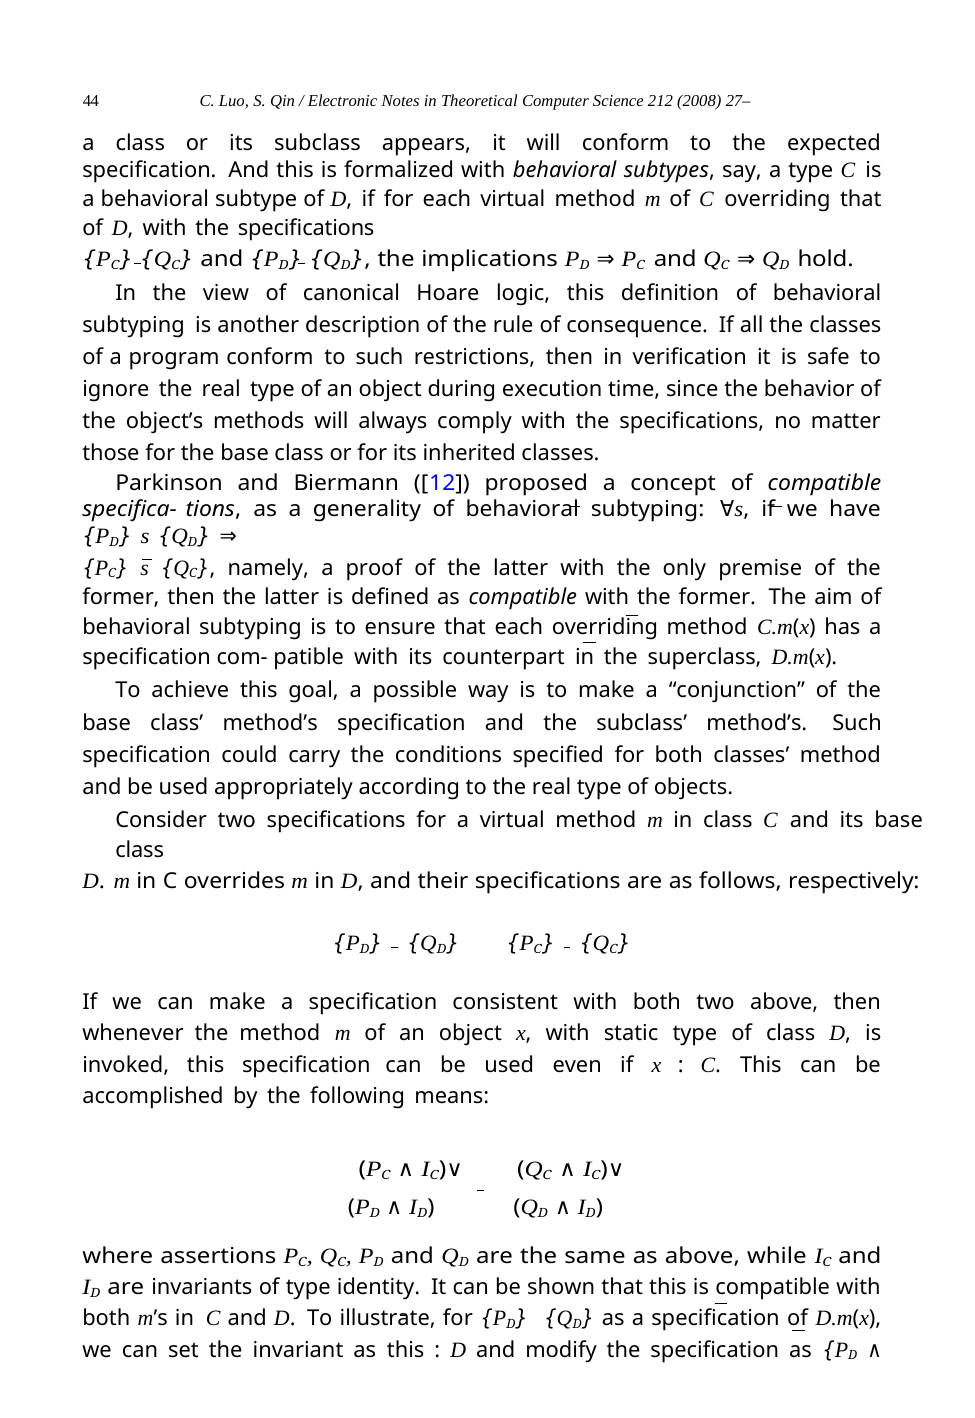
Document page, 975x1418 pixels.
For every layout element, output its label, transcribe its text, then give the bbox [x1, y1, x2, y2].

text In the view of canonical Hoare logic, this definition of behavioral subtyping is another description of the rule of consequence. If all the classes of a program conform to such restrictions, then in verification it is safe to ignore the real type of an object during execution time, since the behavior of the object’s methods will always comply with the specifications, no matter those for the base class or for its inherited classes. [82, 277, 881, 467]
text {PD} {QD} {PC} {QC} [71, 927, 892, 957]
text To achieve this goal, a possible way is to make a “conjunction” of the base class’ method’s specification and the subclass’ method’s. Such specification could carry the conditions specified for both classes’ method and be used appropriately according to the real type of objects. [82, 674, 882, 801]
text {PC} s {QC}, namely, a proof of the latter with the only premise of the former, then the latter is defined as compatible with the former. The aim of behavioral subtyping is to ensure that each overriding method C.m(x) has a specification com- patible with its counterpart in the superclass, D.m(x). [82, 552, 881, 671]
text Consider two specifications for a virtual method m in class C and its base class [115, 804, 923, 864]
text {PC} {QC} and {PD} {QD}, the implications PD ⇒ PC and QC ⇒ QD hold. [82, 243, 923, 273]
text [82, 1240, 882, 1363]
text D. m in C overrides m in D, and their specifications are as follows, respectively: [82, 865, 923, 895]
text Parkinson and Biermann ([12]) proposed a concept of compatible speciﬁca- tions, as a generality of behavioral subtyping: ∀s, if we have {PD} s {QD} ⇒ [82, 469, 881, 550]
text (PC ∧ IC)∨ (QC ∧ IC)∨ [71, 1136, 892, 1183]
text (PD ∧ ID) (QD ∧ ID) [71, 1188, 880, 1221]
text If we can make a specification consistent with both two above, then whenever the method m of an object x, with static type of class D, is invoked, this specification can be used even if x : C. This can be accomplished by the following means: [82, 986, 882, 1109]
text a class or its subclass appears, it will conform to the expected specification. And this is formalized with behavioral subtypes, say, a type C is a behavioral subtype of D, if for each virtual method m of C overriding that of D, with the specifications [82, 127, 881, 242]
